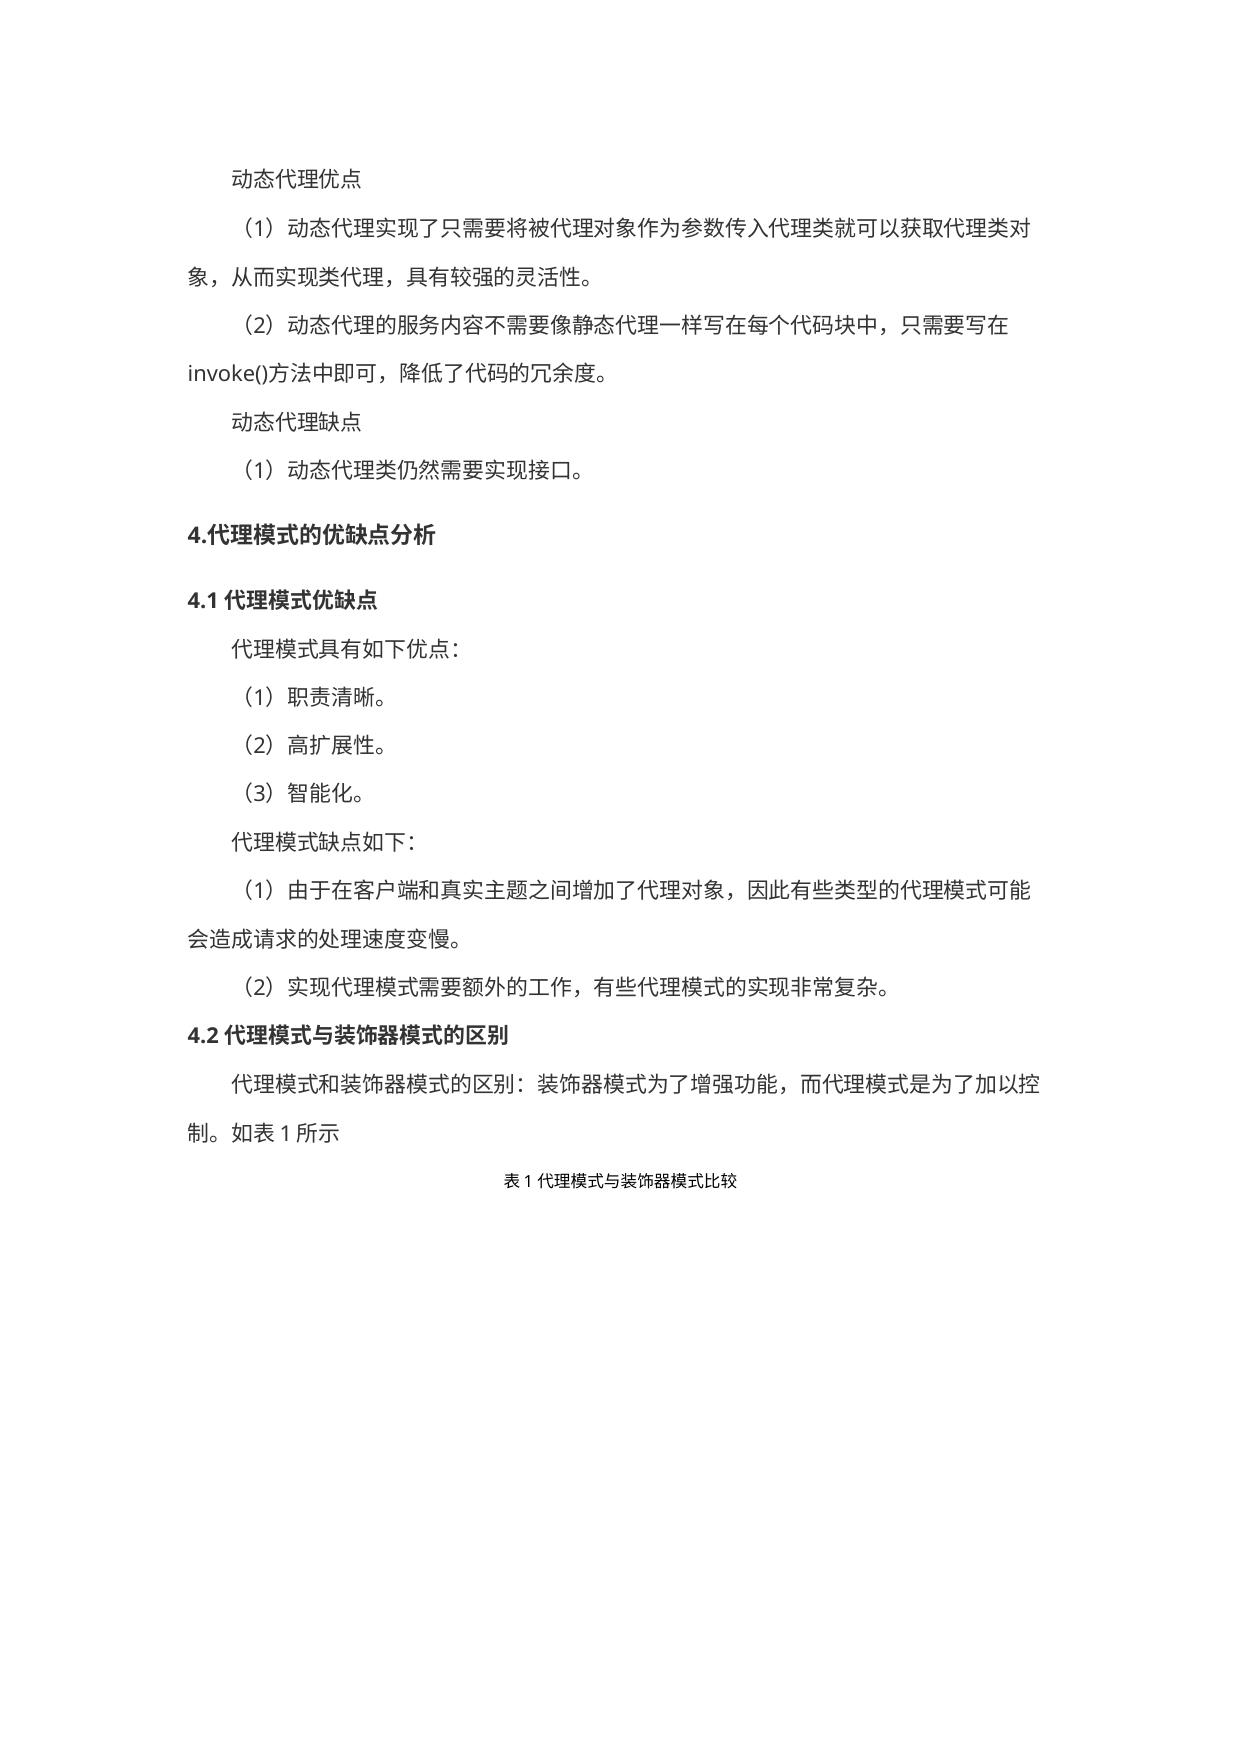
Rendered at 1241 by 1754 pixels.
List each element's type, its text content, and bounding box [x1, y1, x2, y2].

text （1）职责清晰。 [187, 679, 1053, 712]
text 动态代理缺点 [187, 404, 1053, 437]
text 4.2 代理模式与装饰器模式的区别 [187, 1018, 1053, 1051]
text 表1 代理模式与装饰器模式比较 [187, 1164, 1053, 1196]
text 代理模式缺点如下： [187, 824, 1053, 857]
text （1）动态代理类仍然需要实现接口。 [187, 453, 1053, 485]
text （3）智能化。 [187, 776, 1053, 809]
text 代理模式具有如下优点： [187, 631, 1053, 664]
text 4.代理模式的优缺点分析 [187, 501, 1053, 566]
text 4.1 代理模式优缺点 [187, 583, 1053, 615]
text 代理模式和装饰器模式的区别：装饰器模式为了增强功能，而代理模式是为了加以控制。如表1所示 [187, 1067, 1053, 1148]
text 动态代理优点 [187, 162, 1053, 194]
text （1）动态代理实现了只需要将被代理对象作为参数传入代理类就可以获取代理类对象，从而实现类代理，具有较强的灵活性。 [187, 210, 1053, 292]
text （2）高扩展性。 [187, 728, 1053, 760]
text （1）由于在客户端和真实主题之间增加了代理对象，因此有些类型的代理模式可能会造成请求的处理速度变慢。 [187, 873, 1053, 954]
text （2）实现代理模式需要额外的工作，有些代理模式的实现非常复杂。 [187, 970, 1053, 1002]
text （2）动态代理的服务内容不需要像静态代理一样写在每个代码块中，只需要写在invoke()方法中即可，降低了代码的冗余度。 [187, 307, 1053, 389]
